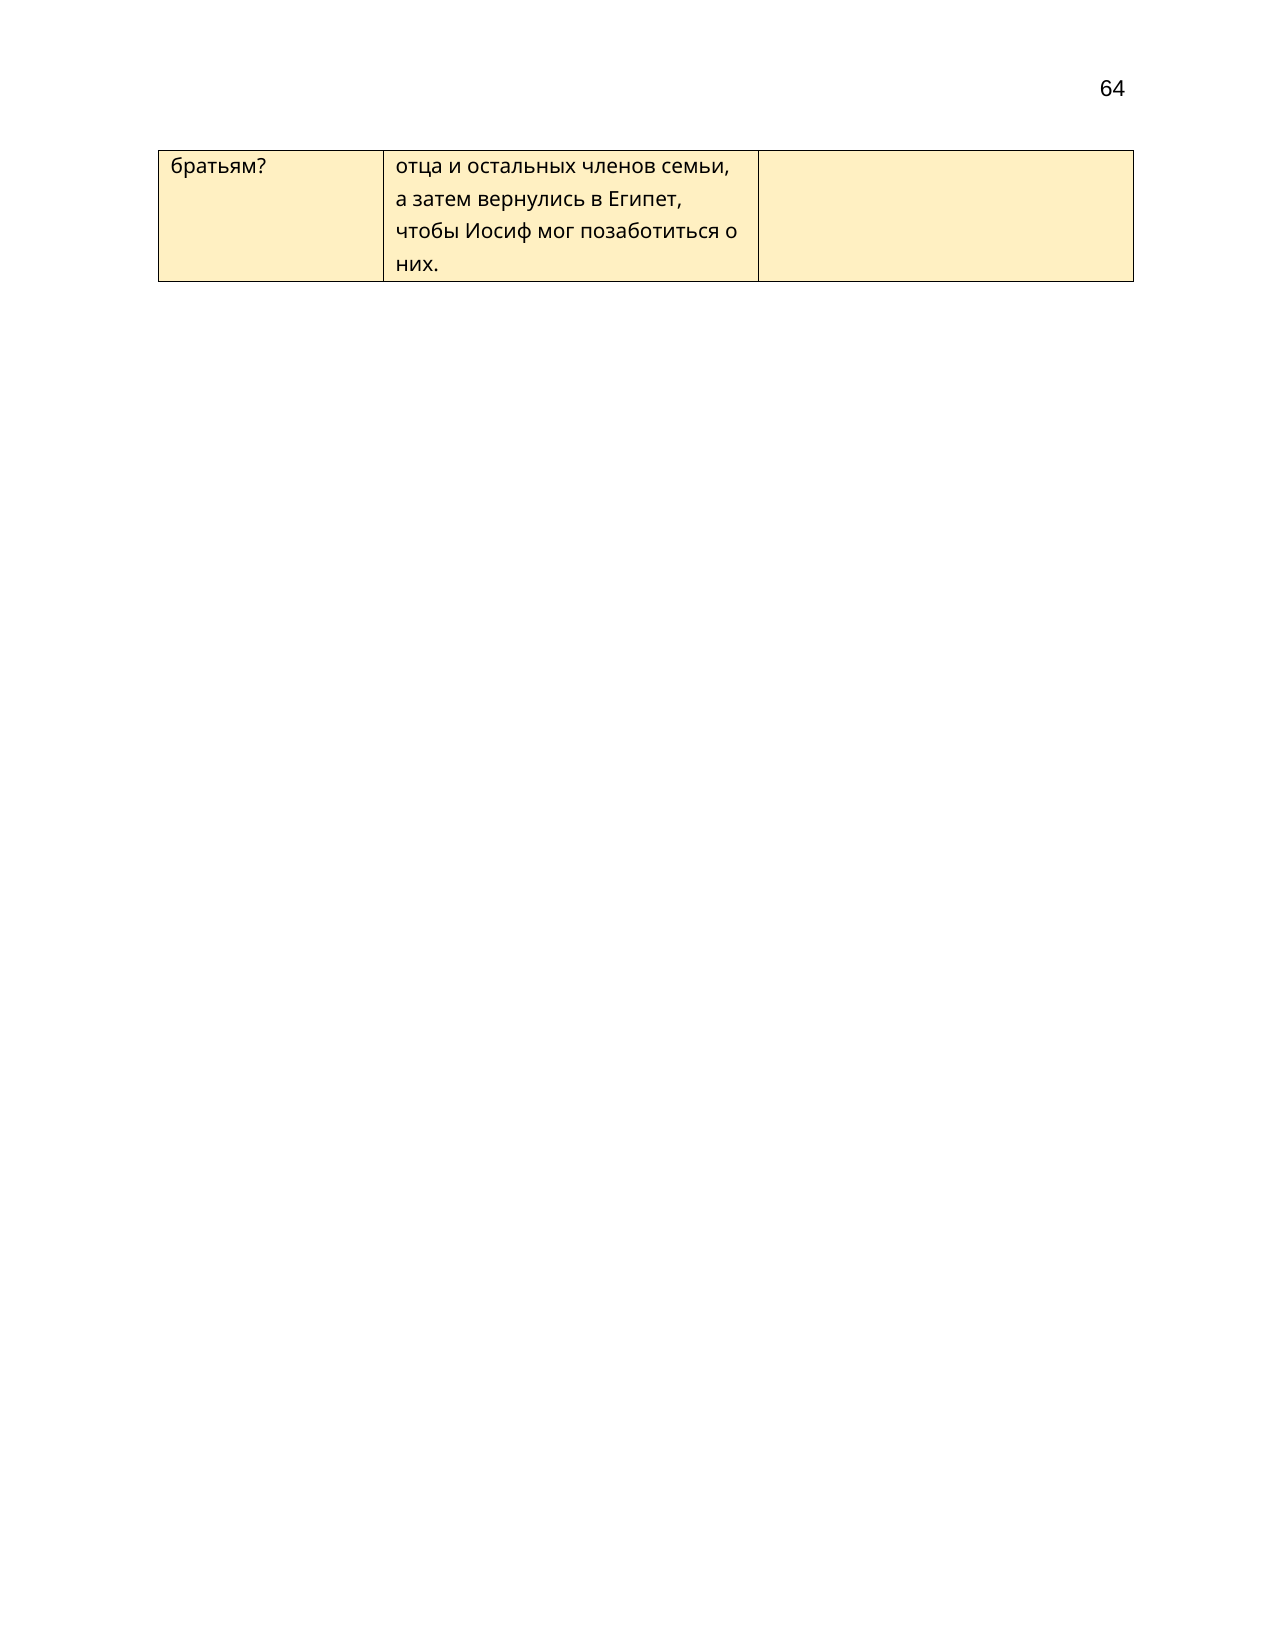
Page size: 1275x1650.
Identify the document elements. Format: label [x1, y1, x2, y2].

table_cell [384, 151, 758, 281]
table_cell [759, 151, 1133, 281]
table_cell [159, 151, 383, 281]
